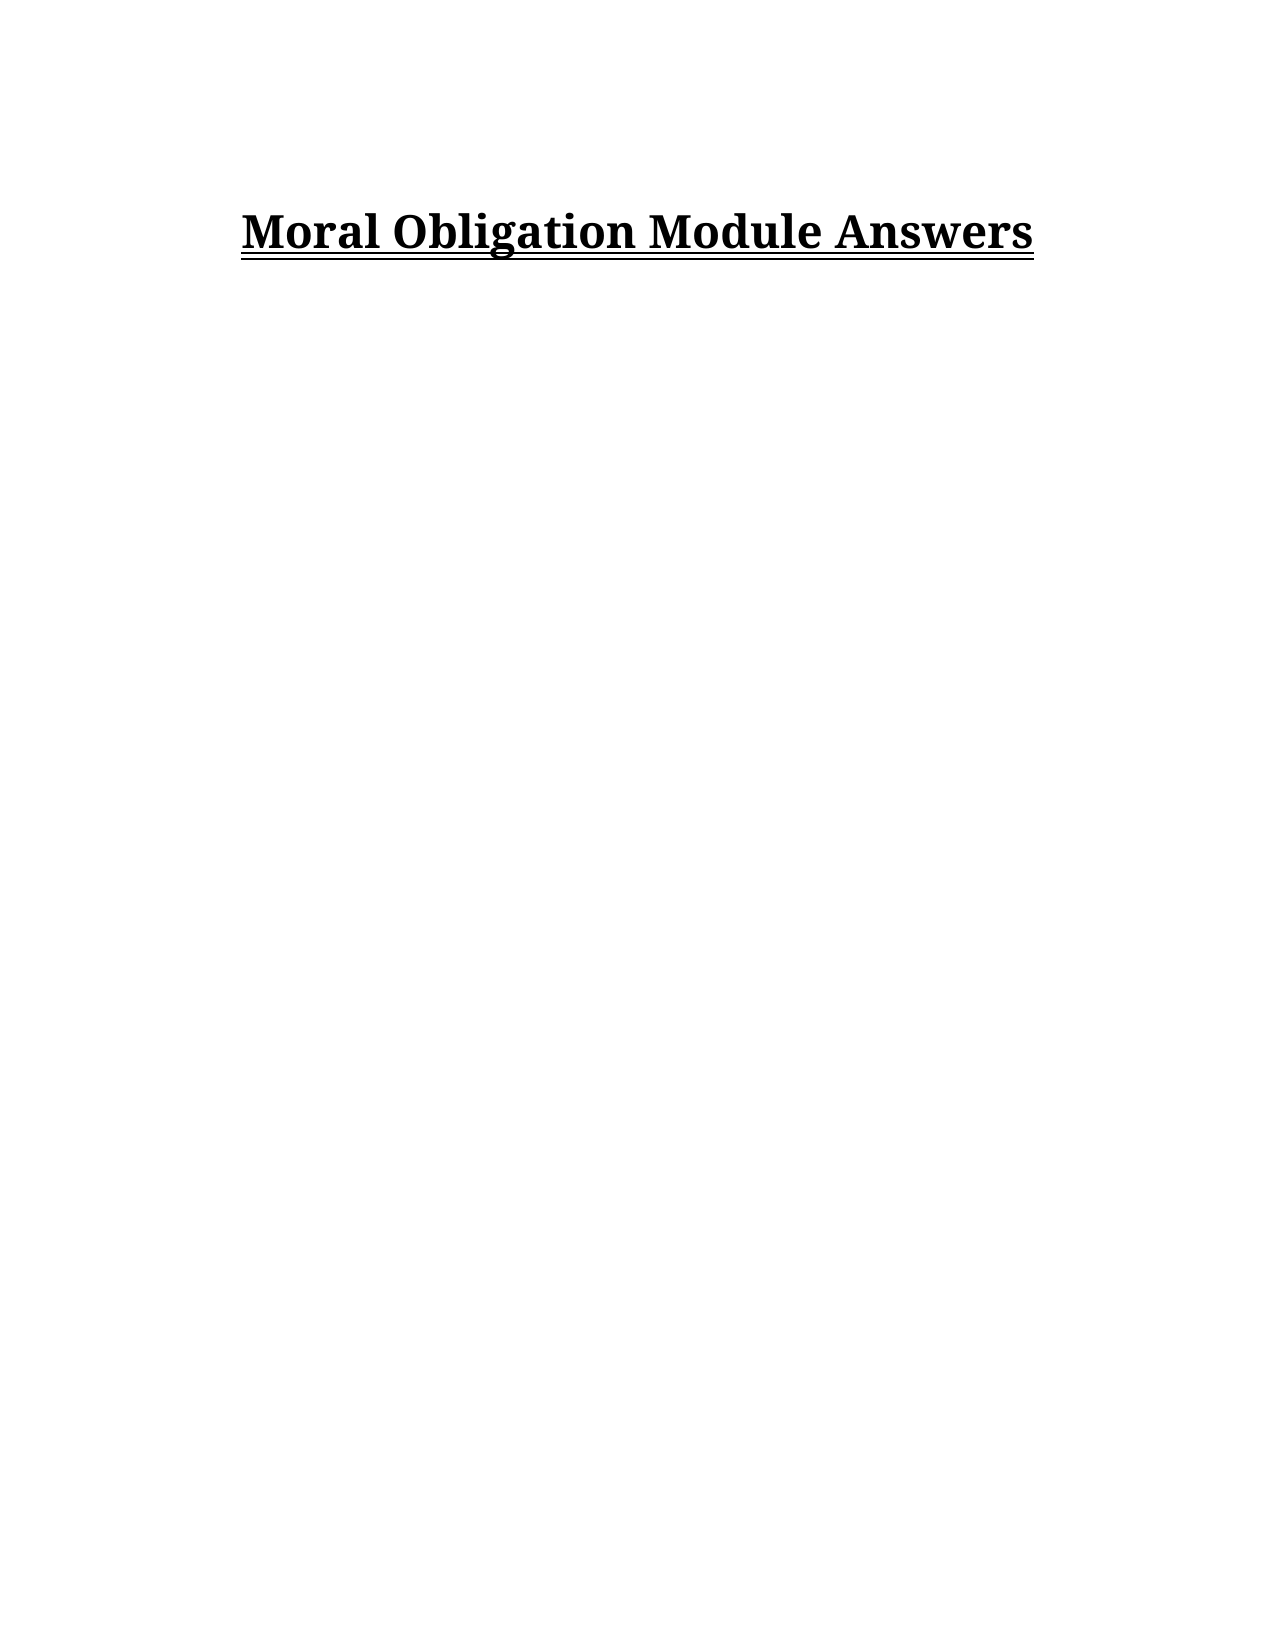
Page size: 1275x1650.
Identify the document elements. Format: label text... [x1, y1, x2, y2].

subtitle Moral Obligation Module Answers [187, 200, 1087, 262]
